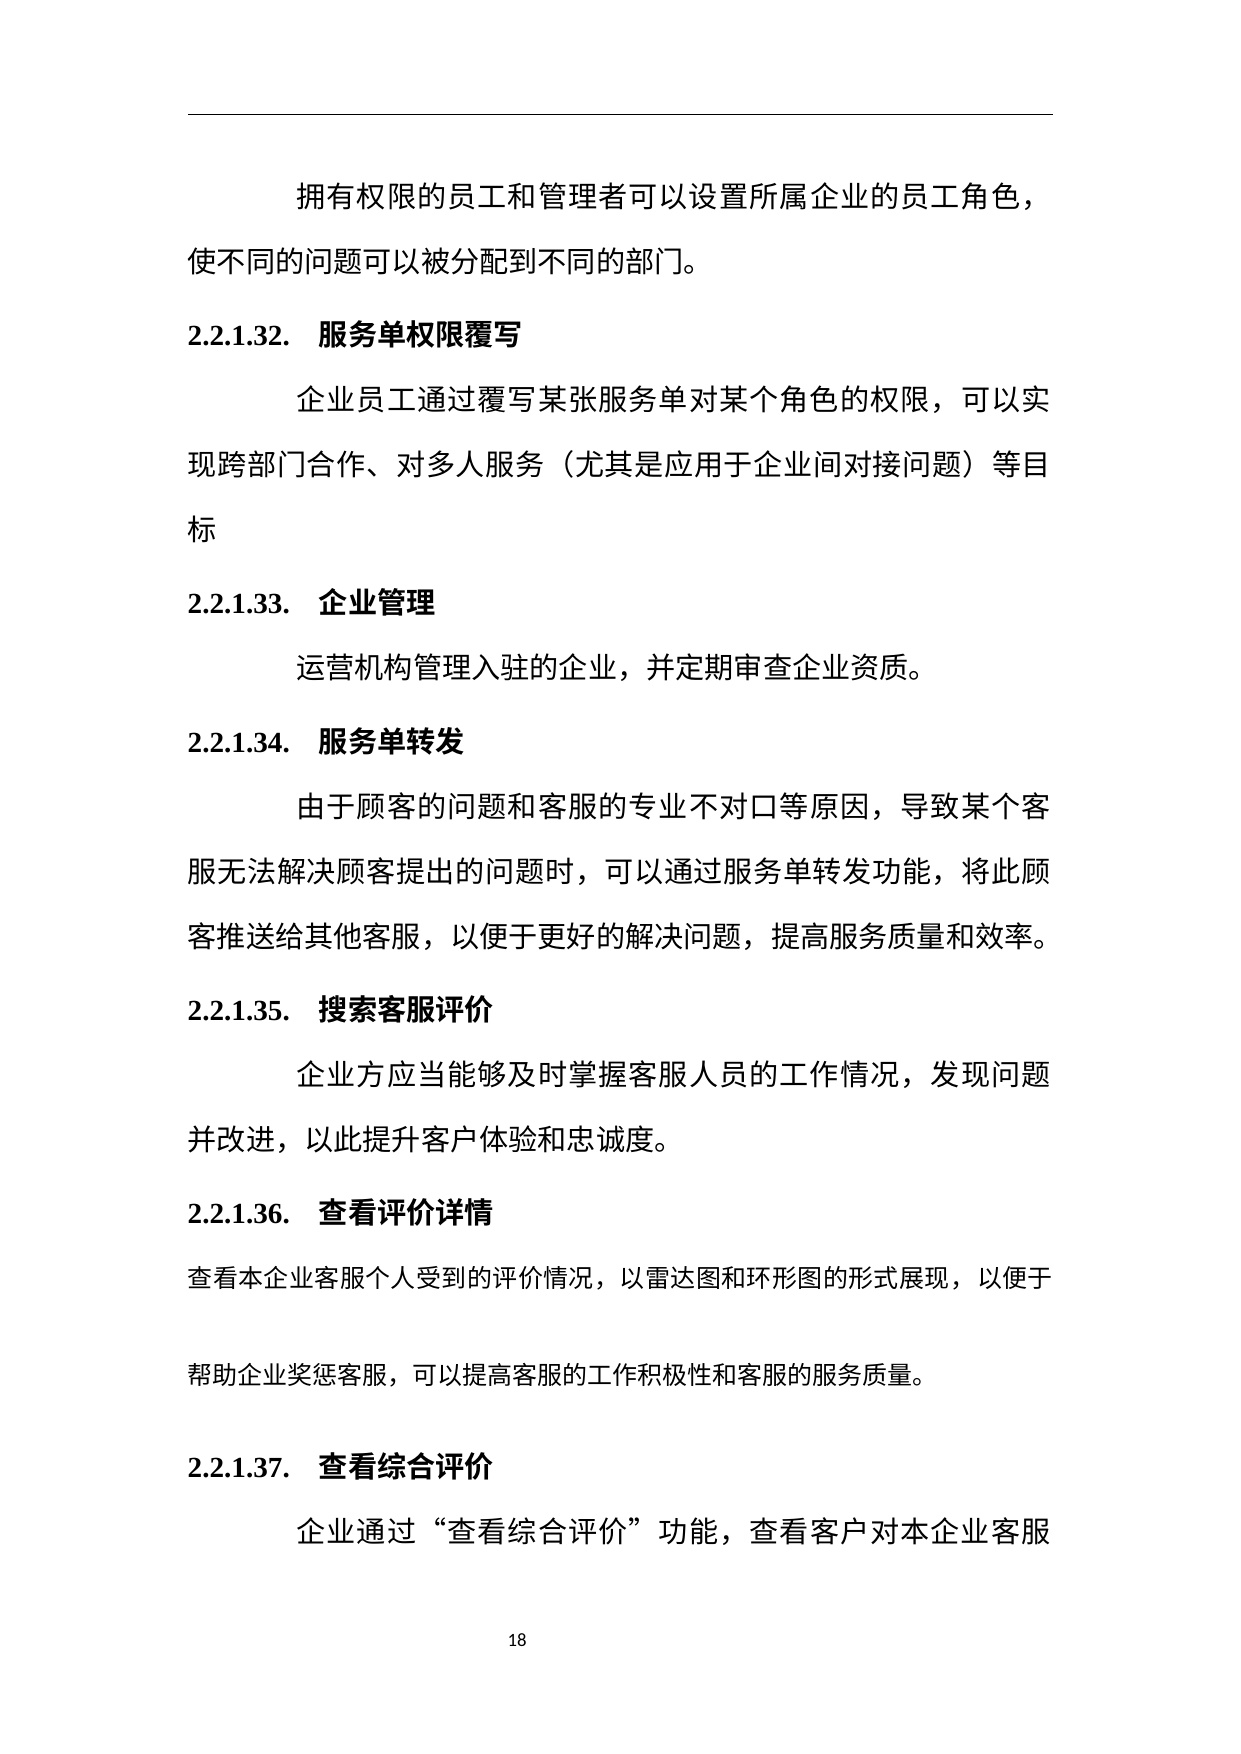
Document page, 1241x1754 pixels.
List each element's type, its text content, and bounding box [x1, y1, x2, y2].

subtitle 查看综合评价 [187, 1433, 1053, 1498]
text 企业员工通过覆写某张服务单对某个角色的权限，可以实现跨部门合作、对多人服务（尤其是应用于企业间对接问题）等目标 [187, 365, 1053, 560]
text 企业通过“查看综合评价”功能，查看客户对本企业客服的综合评价，以雷达图和环形图的形式展现。 [187, 1498, 1053, 1563]
text 运营机构管理入驻的企业，并定期审查企业资质。 [187, 634, 1053, 699]
subtitle 服务单转发 [187, 707, 1053, 772]
text 拥有权限的员工和管理者可以设置所属企业的员工角色，使不同的问题可以被分配到不同的部门。 [187, 162, 1053, 292]
subtitle 搜索客服评价 [187, 975, 1053, 1040]
text 企业方应当能够及时掌握客服人员的工作情况，发现问题并改进，以此提升客户体验和忠诚度。 [187, 1040, 1053, 1170]
text 由于顾客的问题和客服的专业不对口等原因，导致某个客服无法解决顾客提出的问题时，可以通过服务单转发功能，将此顾客推送给其他客服，以便于更好的解决问题，提高服务质量和效率。 [187, 772, 1053, 967]
text 查看本企业客服个人受到的评价情况，以雷达图和环形图的形式展现，以便于帮助企业奖惩客服，可以提高客服的工作积极性和客服的服务质量。 [187, 1244, 1053, 1406]
subtitle 查看评价详情 [187, 1179, 1053, 1244]
subtitle 服务单权限覆写 [187, 300, 1053, 365]
subtitle 企业管理 [187, 569, 1053, 634]
